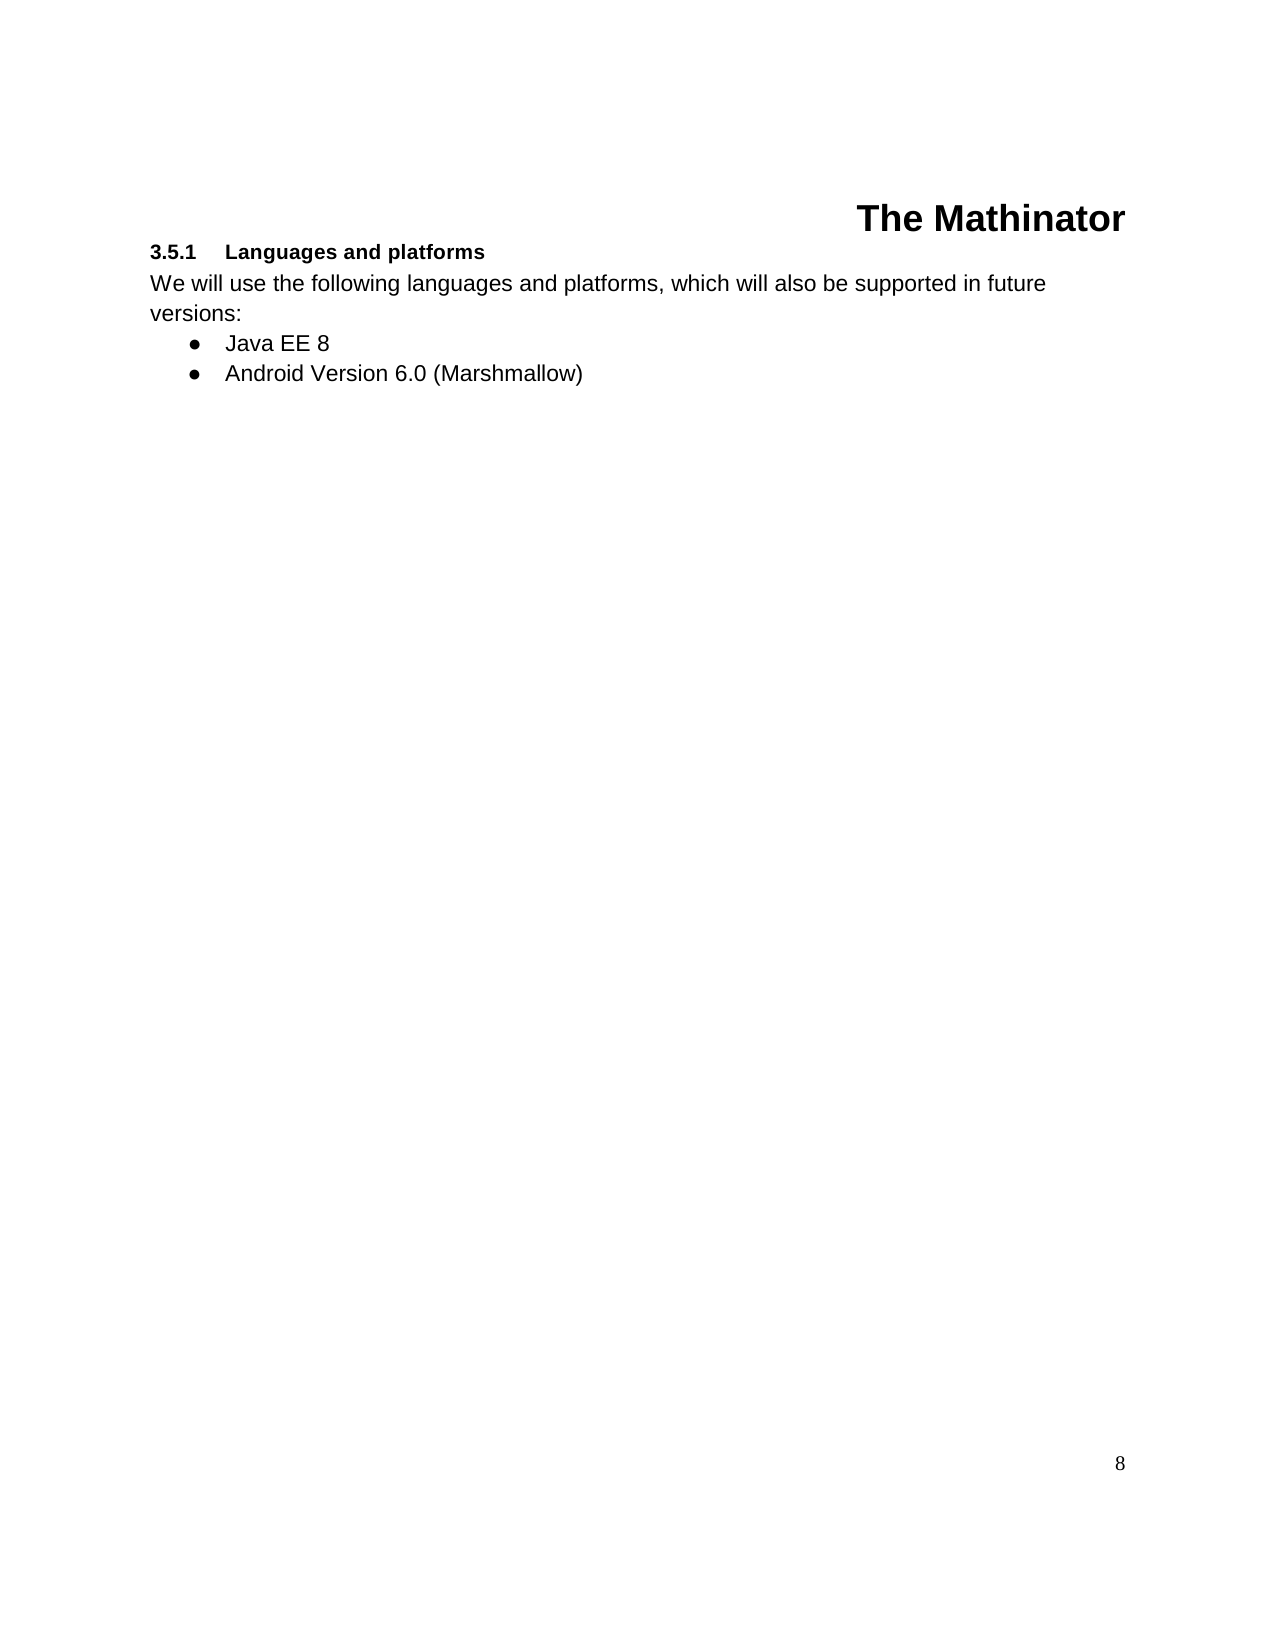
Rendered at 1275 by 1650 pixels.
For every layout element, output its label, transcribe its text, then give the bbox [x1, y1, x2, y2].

text We will use the following languages and platforms, which will also be supported in future versions: [150, 270, 1048, 326]
text ● Java EE 8 [184, 330, 333, 357]
text ● Android Version 6.0 (Marshmallow) [187, 360, 1137, 387]
text 3.5.1 Languages and platforms [150, 239, 1137, 263]
